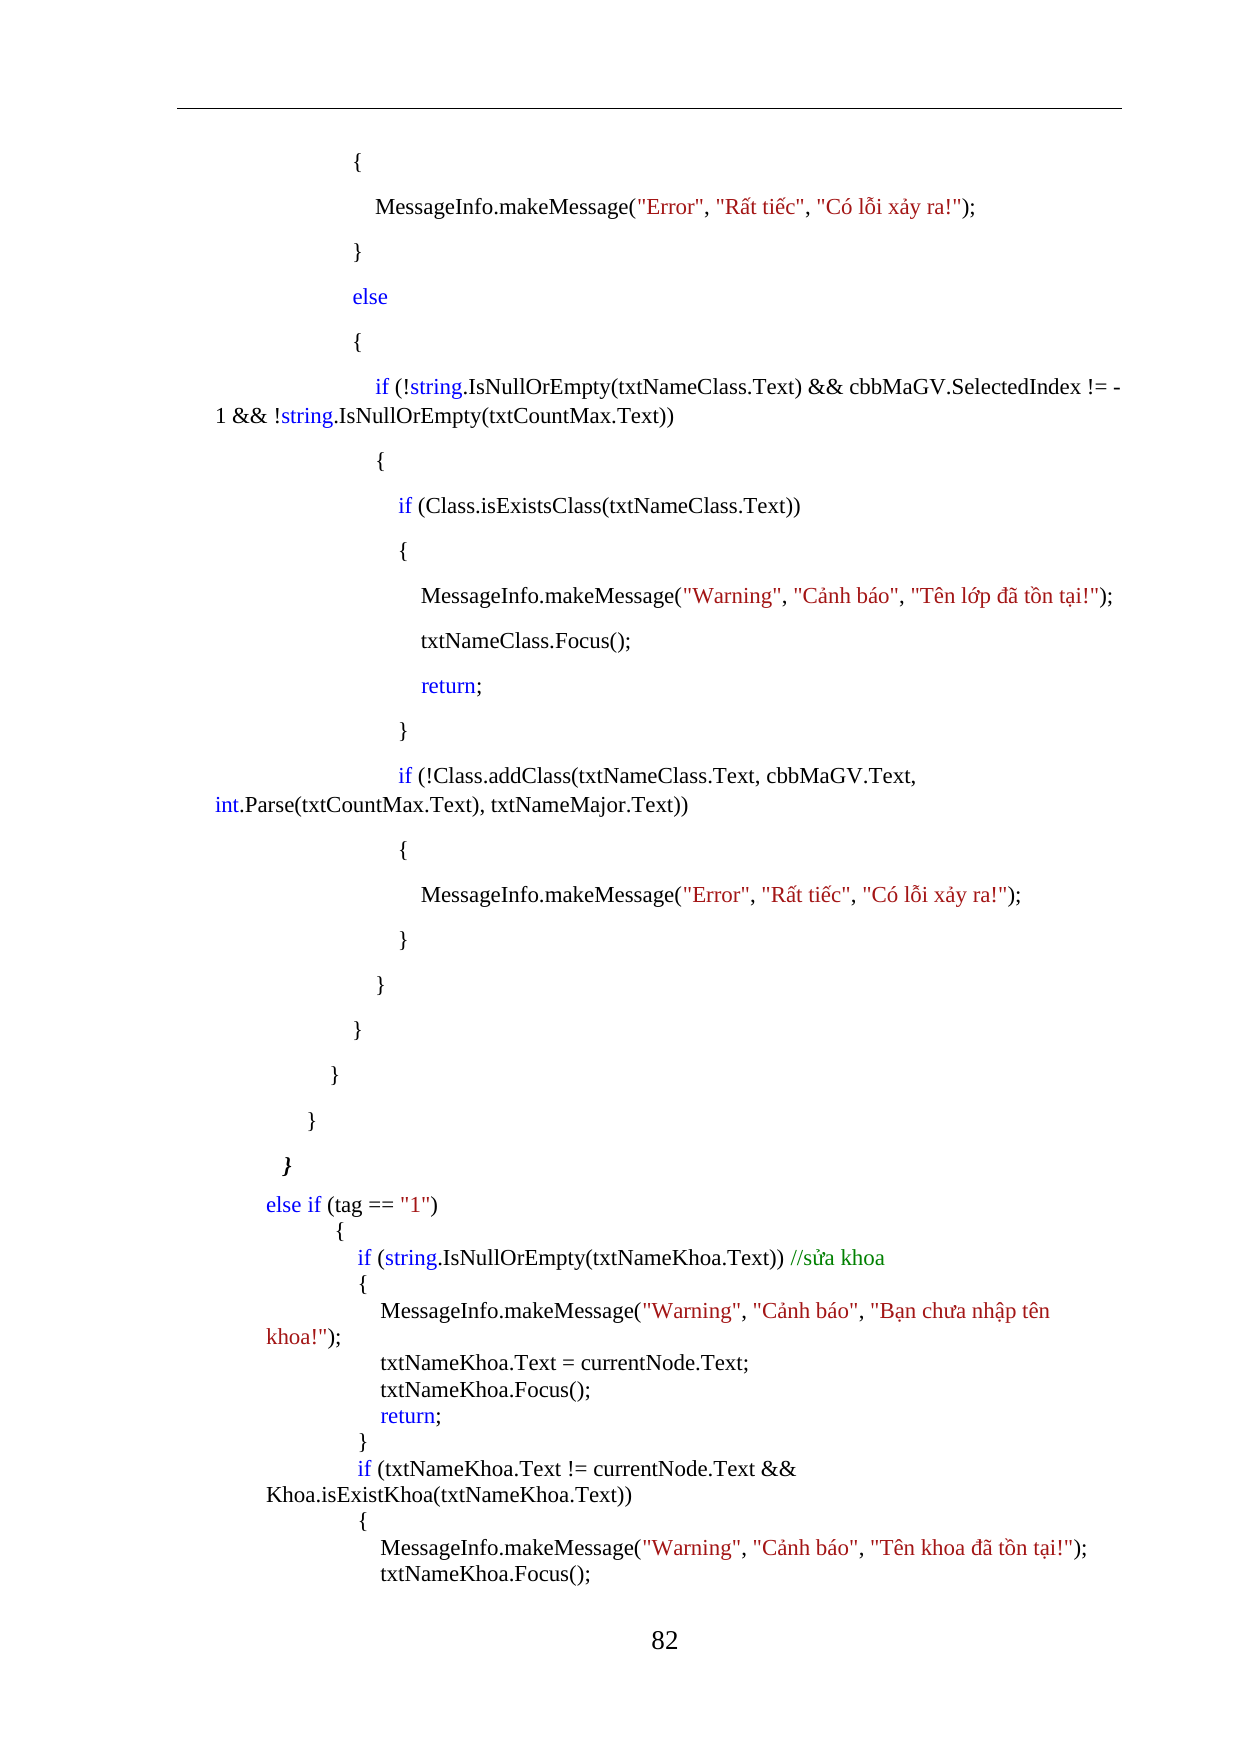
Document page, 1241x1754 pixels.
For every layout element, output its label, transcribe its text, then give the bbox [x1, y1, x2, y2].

text MessageInfo.makeMessage("Warning", "Cảnh báo", "Bạn chưa nhập tên khoa!"); [266, 1297, 1122, 1349]
text MessageInfo.makeMessage("Error", "Rất tiếc", "Có lỗi xảy ra!"); [215, 193, 1122, 219]
text { [215, 328, 1122, 354]
text { [266, 1270, 1122, 1297]
text { [215, 447, 1122, 473]
text else [215, 283, 1122, 309]
text { [266, 1507, 1122, 1534]
text } [215, 1107, 1122, 1133]
text MessageInfo.makeMessage("Warning", "Cảnh báo", "Tên khoa đã tồn tại!"); [266, 1534, 1122, 1560]
text MessageInfo.makeMessage("Warning", "Cảnh báo", "Tên lớp đã tồn tại!"); [215, 582, 1122, 608]
text } [215, 1062, 1122, 1088]
text { [215, 537, 1122, 563]
text } [215, 717, 1122, 744]
text return; [215, 672, 1122, 699]
text } [266, 1428, 1122, 1455]
list } [215, 1152, 1122, 1178]
text { [215, 836, 1122, 862]
text { [266, 1218, 1122, 1244]
text if (!Class.addClass(txtNameClass.Text, cbbMaGV.Text, int.Parse(txtCountMax.Text), txtNameMajor.Text)) [215, 762, 1122, 817]
text } [215, 1016, 1122, 1043]
text return; [266, 1402, 1122, 1428]
text txtNameKhoa.Focus(); [266, 1376, 1122, 1402]
text txtNameKhoa.Focus(); [266, 1560, 1122, 1587]
text } [215, 238, 1122, 264]
text } [215, 926, 1122, 953]
text { [215, 148, 1122, 174]
text if (string.IsNullOrEmpty(txtNameKhoa.Text)) //sửa khoa [266, 1244, 1122, 1270]
text else if (tag == "1") [266, 1191, 1122, 1218]
text txtNameClass.Focus(); [215, 627, 1122, 653]
text if (!string.IsNullOrEmpty(txtNameClass.Text) && cbbMaGV.SelectedIndex != -1 && !string.IsNullOrEmpty(txtCountMax.Text)) [215, 373, 1122, 428]
text txtNameKhoa.Text = currentNode.Text; [266, 1349, 1122, 1376]
text MessageInfo.makeMessage("Error", "Rất tiếc", "Có lỗi xảy ra!"); [215, 881, 1122, 907]
text if (txtNameKhoa.Text != currentNode.Text && Khoa.isExistKhoa(txtNameKhoa.Text)) [266, 1455, 1122, 1507]
text } [215, 971, 1122, 998]
text if (Class.isExistsClass(txtNameClass.Text)) [215, 492, 1122, 518]
